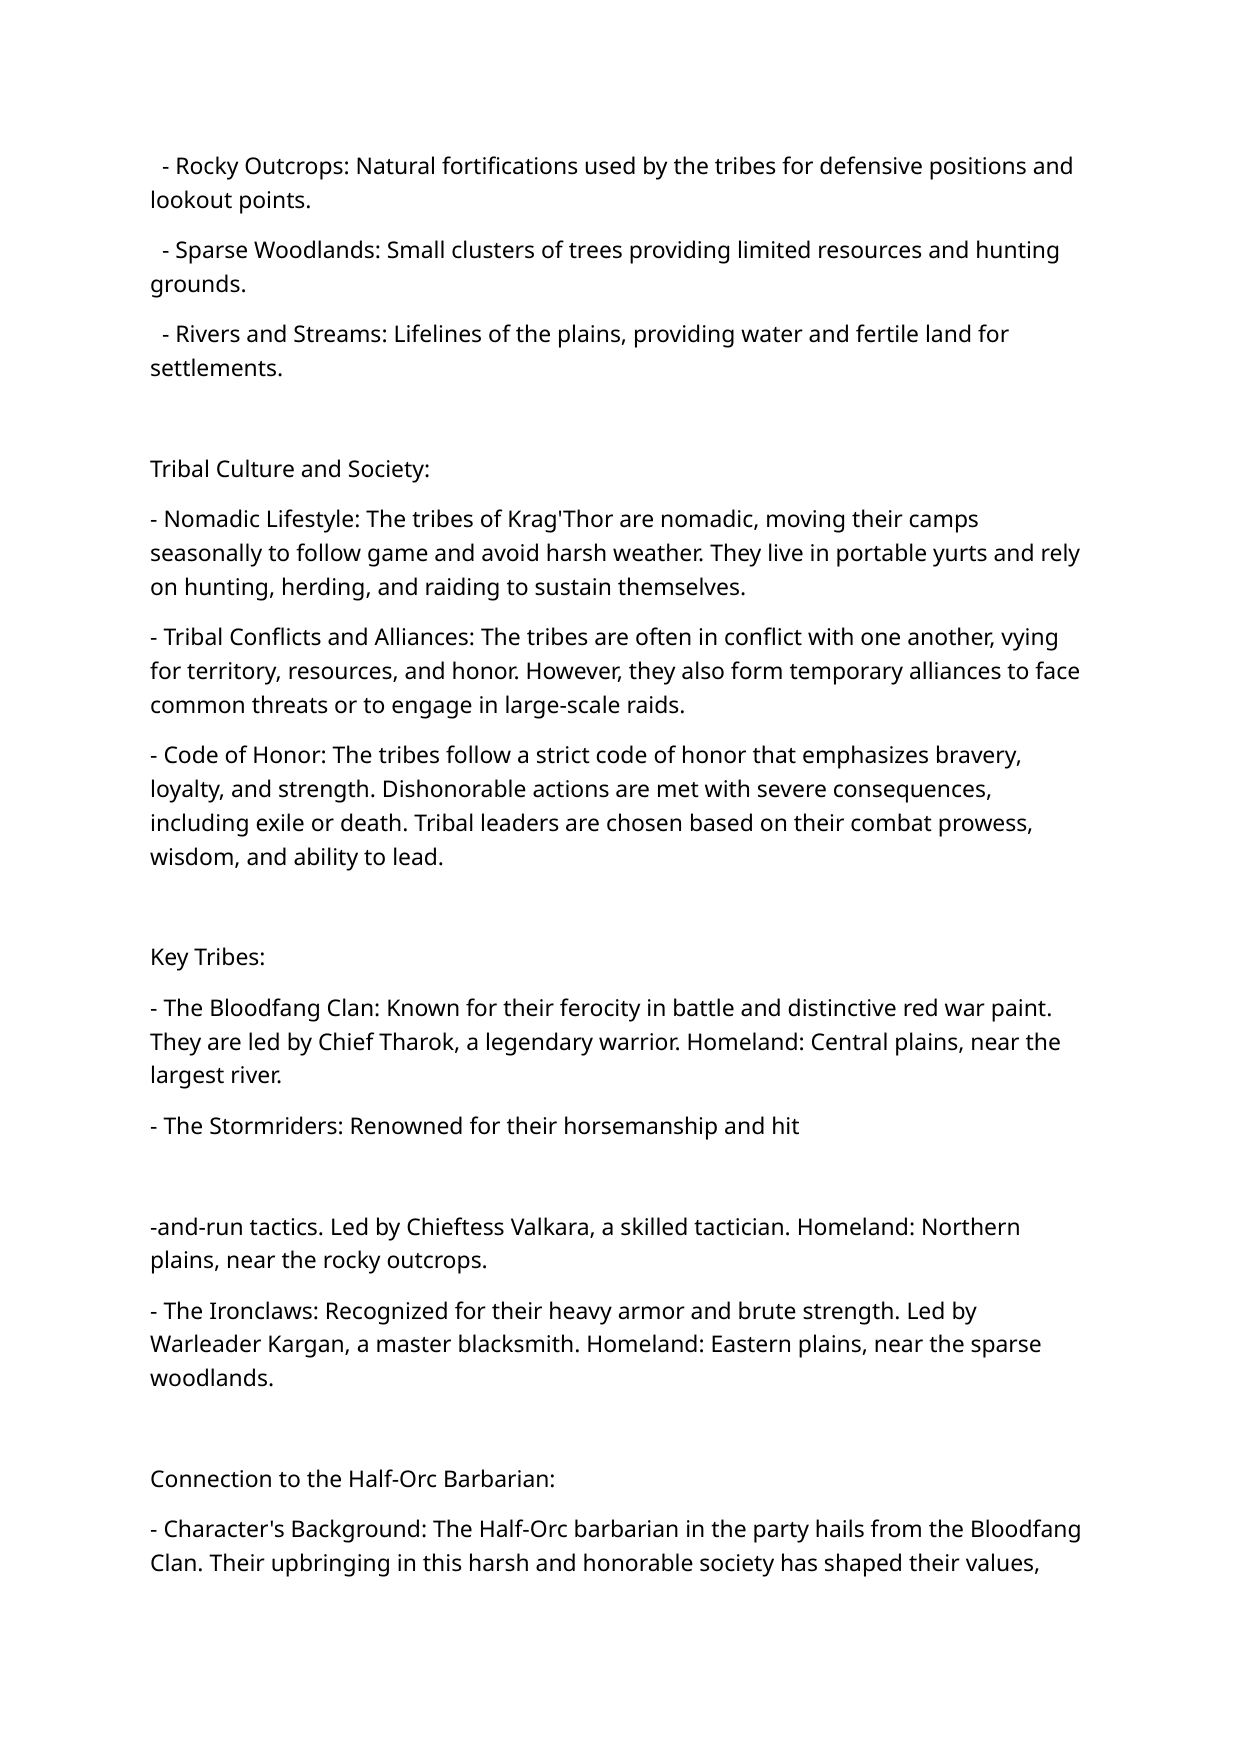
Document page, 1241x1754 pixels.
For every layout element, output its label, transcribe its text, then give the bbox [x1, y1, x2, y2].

text - Rivers and Streams: Lifelines of the plains, providing water and fertile land for settlements. [150, 318, 1090, 383]
text Tribal Culture and Society: [150, 453, 1090, 484]
text - Tribal Conflicts and Alliances: The tribes are often in conflict with one another, vying for territory, resources, and honor. However, they also form temporary alliances to face common threats or to engage in large-scale raids. [150, 621, 1090, 720]
text - Sparse Woodlands: Small clusters of trees providing limited resources and hunting grounds. [150, 234, 1090, 299]
text Key Tribes: [150, 941, 1090, 972]
text - The Ironclaws: Recognized for their heavy armor and brute strength. Led by Warleader Kargan, a master blacksmith. Homeland: Eastern plains, near the sparse woodlands. [150, 1294, 1090, 1393]
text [150, 1513, 1090, 1578]
text - The Bloodfang Clan: Known for their ferocity in battle and distinctive red war paint. They are led by Chief Tharok, a legendary warrior. Homeland: Central plains, near the largest river. [150, 992, 1090, 1090]
text -and-run tactics. Led by Chieftess Valkara, a skilled tactician. Homeland: Northern plains, near the rocky outcrops. [150, 1210, 1090, 1275]
text - Rocky Outcrops: Natural fortifications used by the tribes for defensive positions and lookout points. [150, 150, 1090, 215]
text Connection to the Half-Orc Barbarian: [150, 1463, 1090, 1494]
text - Nomadic Lifestyle: The tribes of Krag'Thor are nomadic, moving their camps seasonally to follow game and avoid harsh weather. They live in portable yurts and rely on hunting, herding, and raiding to sustain themselves. [150, 503, 1090, 602]
text - The Stormriders: Renowned for their horsemanship and hit [150, 1109, 1090, 1141]
text - Code of Honor: The tribes follow a strict code of honor that emphasizes bravery, loyalty, and strength. Dishonorable actions are met with severe consequences, including exile or death. Tribal leaders are chosen based on their combat prowess, wisdom, and ability to lead. [150, 739, 1090, 872]
